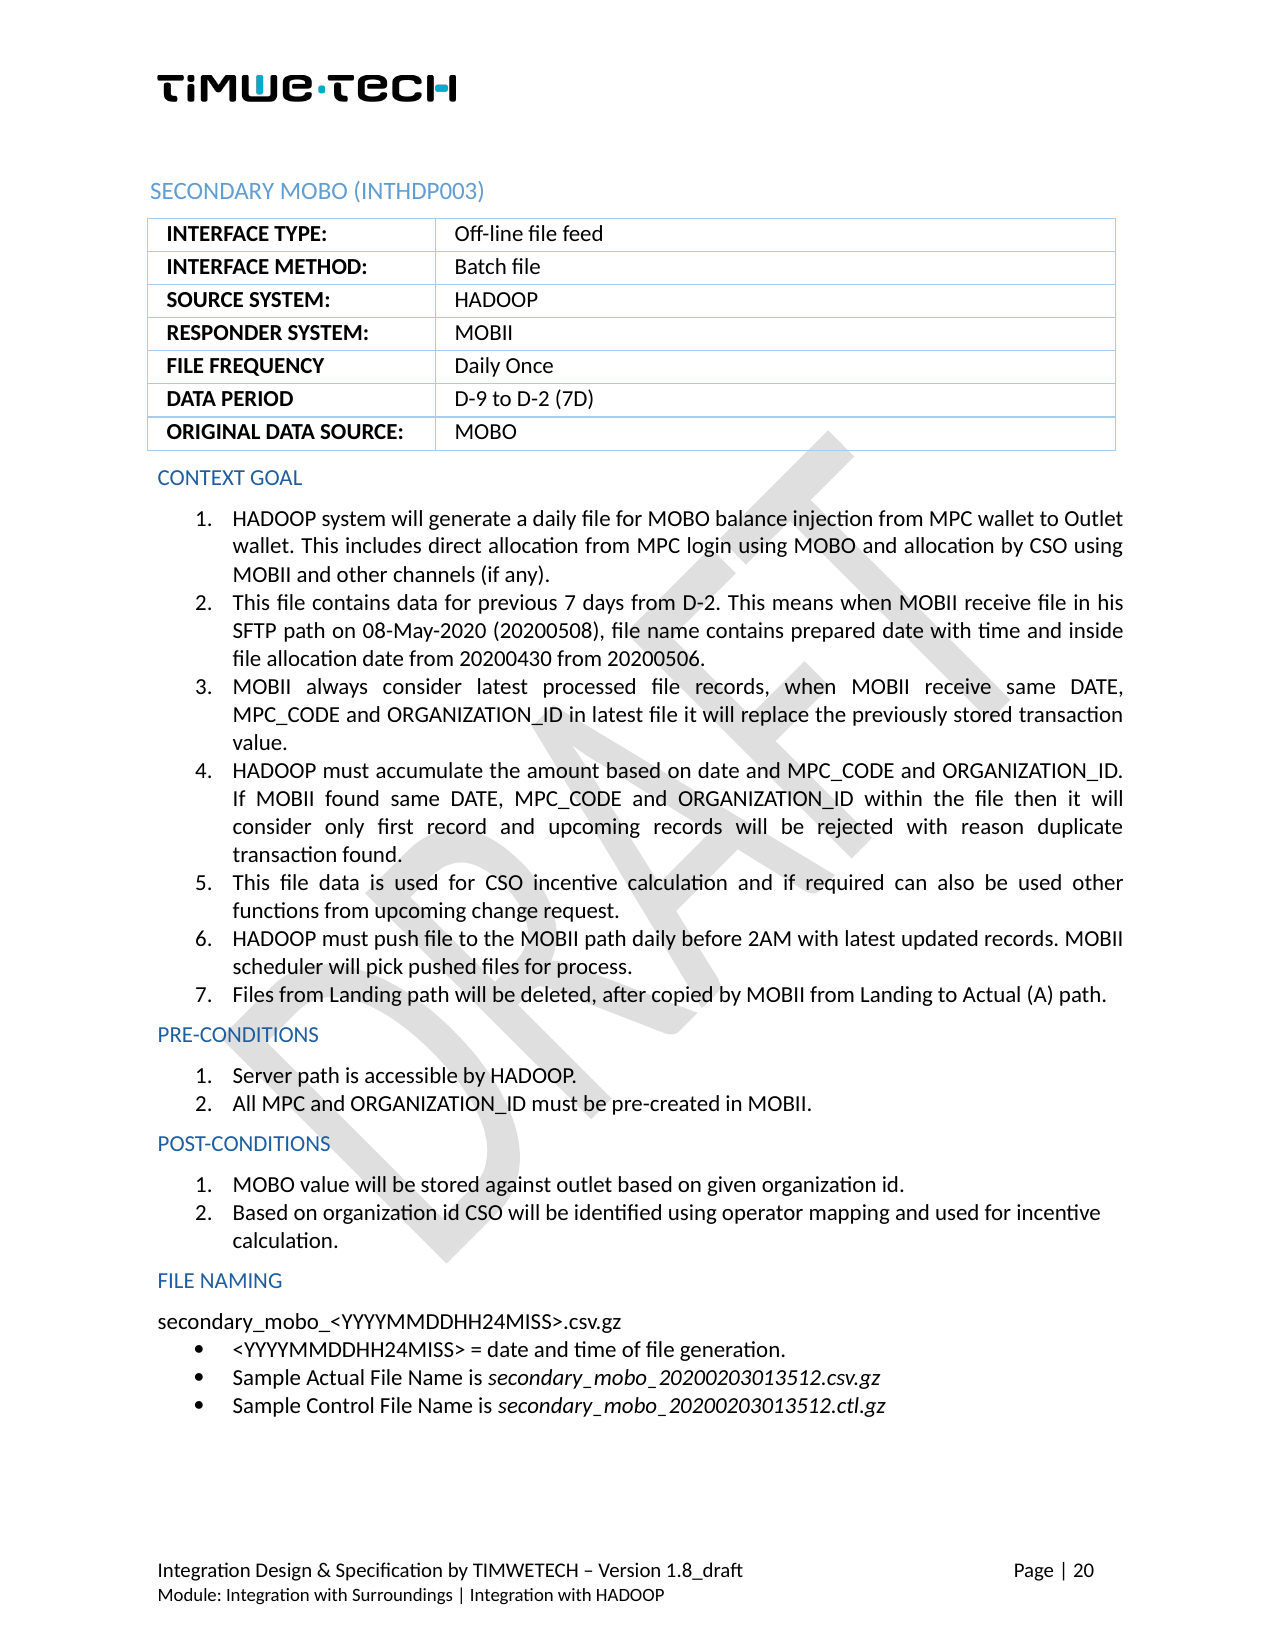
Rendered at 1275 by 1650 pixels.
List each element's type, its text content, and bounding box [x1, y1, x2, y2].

list HADOOP must accumulate the amount based on date and MPC_CODE and ORGANIZATION_ID. If MOBII found same DATE, MPC_CODE and ORGANIZATION_ID within the file then it will consider only first record and upcoming records will be rejected with reason duplicate transaction found. [195, 756, 1125, 868]
list <YYYYMMDDHH24MISS> = date and time of file generation. [195, 1335, 1117, 1363]
subtitle File naming [157, 1267, 1117, 1295]
list Server path is accessible by HADOOP. [195, 1061, 1117, 1089]
table_header INTERFACE TYPE: [148, 219, 435, 251]
list Files from Landing path will be deleted, after copied by MOBII from Landing to Actual (A) path. [195, 980, 1125, 1008]
list Sample Control File Name is secondary_mobo_20200203013512.ctl.gz [195, 1391, 1117, 1419]
table_cell Batch file [436, 252, 1115, 284]
table_cell SOURCE SYSTEM: [148, 285, 435, 317]
table_cell FILE FREQUENCY [148, 351, 435, 383]
table_cell INTERFACE METHOD: [148, 252, 435, 284]
list This file contains data for previous 7 days from D-2. This means when MOBII receive file in his SFTP path on 08-May-2020 (20200508), file name contains prepared date with time and inside file allocation date from 20200430 from 20200506. [195, 588, 1125, 672]
picture [157, 75, 456, 102]
text secondary_mobo_<YYYYMMDDHH24MISS>.csv.gz [157, 1307, 1117, 1335]
subtitle Post-conditions [157, 1129, 1117, 1158]
table_header Off-line file feed [436, 219, 1115, 251]
list Based on organization id CSO will be identified using operator mapping and used for incentive calculation. [195, 1198, 1117, 1254]
list HADOOP system will generate a daily file for MOBO balance injection from MPC wallet to Outlet wallet. This includes direct allocation from MPC login using MOBO and allocation by CSO using MOBII and other channels (if any). [195, 504, 1125, 588]
table_cell HADOOP [436, 285, 1115, 317]
list This file data is used for CSO incentive calculation and if required can also be used other functions from upcoming change request. [195, 868, 1125, 924]
subtitle Pre-conditions [157, 1021, 1117, 1048]
subtitle Context goal [157, 463, 1117, 491]
table_cell D-9 to D-2 (7D) [436, 384, 1115, 416]
table_cell RESPONDER SYSTEM: [148, 318, 435, 350]
table_cell DATA PERIOD [148, 384, 435, 416]
table_cell MOBII [436, 318, 1115, 350]
list Sample Actual File Name is secondary_mobo_20200203013512.csv.gz [195, 1363, 1117, 1391]
list HADOOP must push file to the MOBII path daily before 2AM with latest updated records. MOBII scheduler will pick pushed files for process. [195, 924, 1125, 980]
list All MPC and ORGANIZATION_ID must be pre-created in MOBII. [195, 1089, 1117, 1117]
list MOBO value will be stored against outlet based on given organization id. [195, 1170, 1117, 1198]
list MOBII always consider latest processed file records, when MOBII receive same DATE, MPC_CODE and ORGANIZATION_ID in latest file it will replace the previously stored transaction value. [195, 672, 1125, 756]
subtitle SECONDARY MOBO (INTHDP003) [150, 175, 1117, 205]
table_cell ORIGINAL DATA SOURCE: [148, 418, 435, 449]
table_cell MOBO [436, 418, 1115, 449]
table_cell Daily Once [436, 351, 1115, 383]
